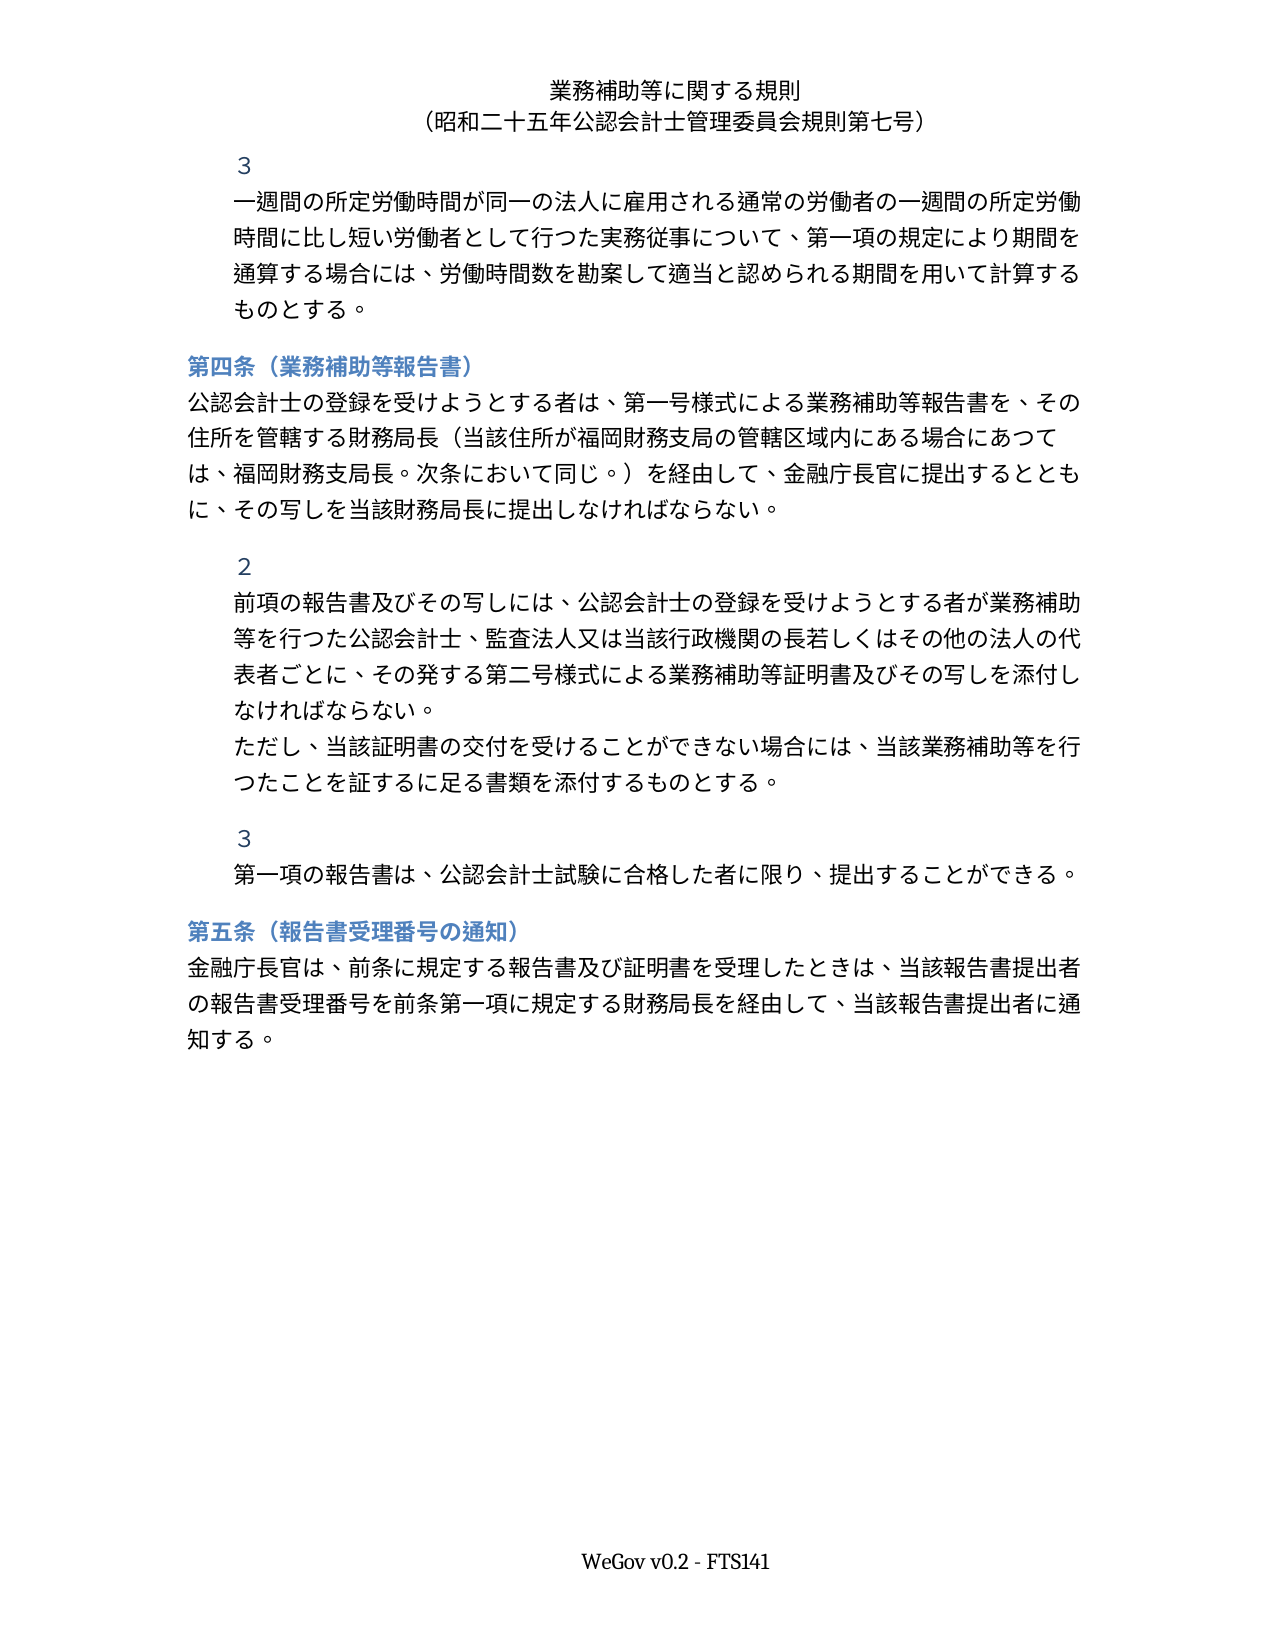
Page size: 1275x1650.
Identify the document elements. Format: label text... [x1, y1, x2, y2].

text 公認会計士の登録を受けようとする者は、第一号様式による業務補助等報告書を、その住所を管轄する財務局長（当該住所が福岡財務支局の管轄区域内にある場合にあつては、福岡財務支局長。次条において同じ。）を経由して、金融庁長官に提出するとともに、その写しを当該財務局長に提出しなければならない。 [187, 386, 1087, 526]
subtitle 第四条（業務補助等報告書） [187, 351, 1087, 382]
subtitle 第五条（報告書受理番号の通知） [187, 916, 1087, 947]
text 一週間の所定労働時間が同一の法人に雇用される通常の労働者の一週間の所定労働時間に比し短い労働者として行つた実務従事について、第一項の規定により期間を通算する場合には、労働時間数を勘案して適当と認められる期間を用いて計算するものとする。 [233, 186, 1087, 325]
text 前項の報告書及びその写しには、公認会計士の登録を受けようとする者が業務補助等を行つた公認会計士、監査法人又は当該行政機関の長若しくはその他の法人の代表者ごとに、その発する第二号様式による業務補助等証明書及びその写しを添付しなければならない。 ただし、当該証明書の交付を受けることができない場合には、当該業務補助等を行つたことを証するに足る書類を添付するものとする。 [233, 587, 1087, 798]
subtitle ３ [233, 150, 1087, 181]
subtitle ２ [233, 551, 1087, 582]
text 金融庁長官は、前条に規定する報告書及び証明書を受理したときは、当該報告書提出者の報告書受理番号を前条第一項に規定する財務局長を経由して、当該報告書提出者に通知する。 [187, 952, 1087, 1055]
text 第一項の報告書は、公認会計士試験に合格した者に限り、提出することができる。 [233, 859, 1087, 891]
subtitle ３ [233, 823, 1087, 855]
